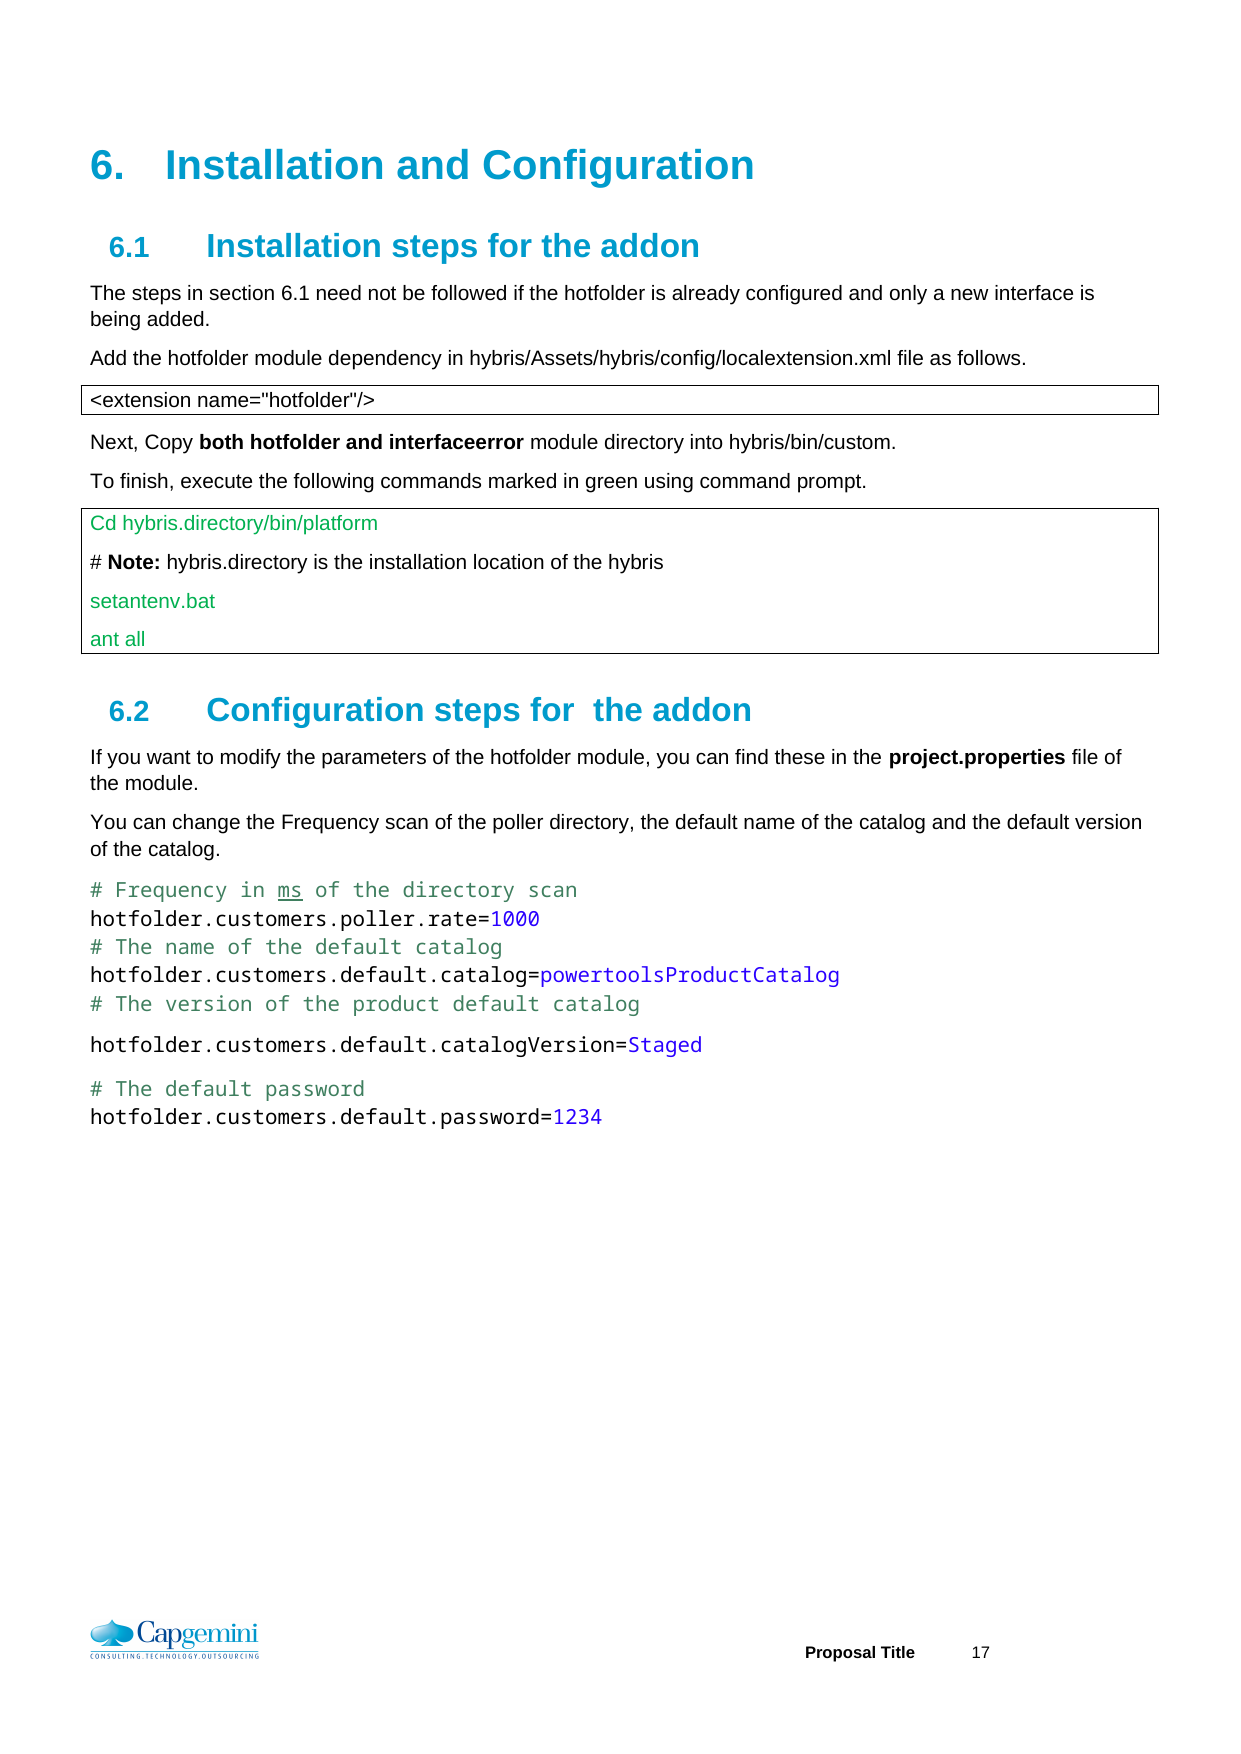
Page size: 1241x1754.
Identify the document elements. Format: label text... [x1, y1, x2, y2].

text To finish, execute the following commands marked in green using command prompt. [90, 469, 1150, 493]
text If you want to modify the parameters of the hotfolder module, you can find these in the project.properties file of the module. [90, 745, 1150, 795]
text Next, Copy both hotfolder and interfaceerror module directory into hybris/bin/custom. [90, 430, 1150, 454]
text hotfolder.customers.poller.rate=1000 [90, 904, 1150, 932]
text # The name of the default catalog [90, 932, 1150, 961]
text hotfolder.customers.default.catalog=powertoolsProductCatalog [90, 961, 1150, 989]
text ant all [82, 624, 1158, 653]
text Add the hotfolder module dependency in hybris/Assets/hybris/config/localextension.xml file as follows. [90, 346, 1150, 370]
text # The default password hotfolder.customers.default.password=1234 [90, 1074, 1150, 1131]
subtitle Installation and Configuration [90, 140, 1150, 188]
text # Frequency in ms of the directory scan [90, 875, 1150, 904]
subtitle Configuration steps for the addon [109, 690, 1150, 728]
text Cd hybris.directory/bin/platform [82, 509, 1158, 535]
text You can change the Frequency scan of the poller directory, the default name of the catalog and the default version of the catalog. [90, 810, 1150, 860]
text # Note: hybris.directory is the installation location of the hybris [82, 546, 1158, 573]
picture [90, 1619, 259, 1659]
text # The version of the product default catalog [90, 989, 1150, 1017]
subtitle Installation steps for the addon [109, 226, 1150, 264]
text The steps in section 6.1 need not be followed if the hotfolder is already configured and only a new interface is being added. [90, 281, 1150, 331]
text <extension name="hotfolder"/> [82, 386, 1158, 414]
text setantenv.bat [82, 585, 1158, 612]
text hotfolder.customers.default.catalogVersion=Staged [90, 1030, 1150, 1058]
